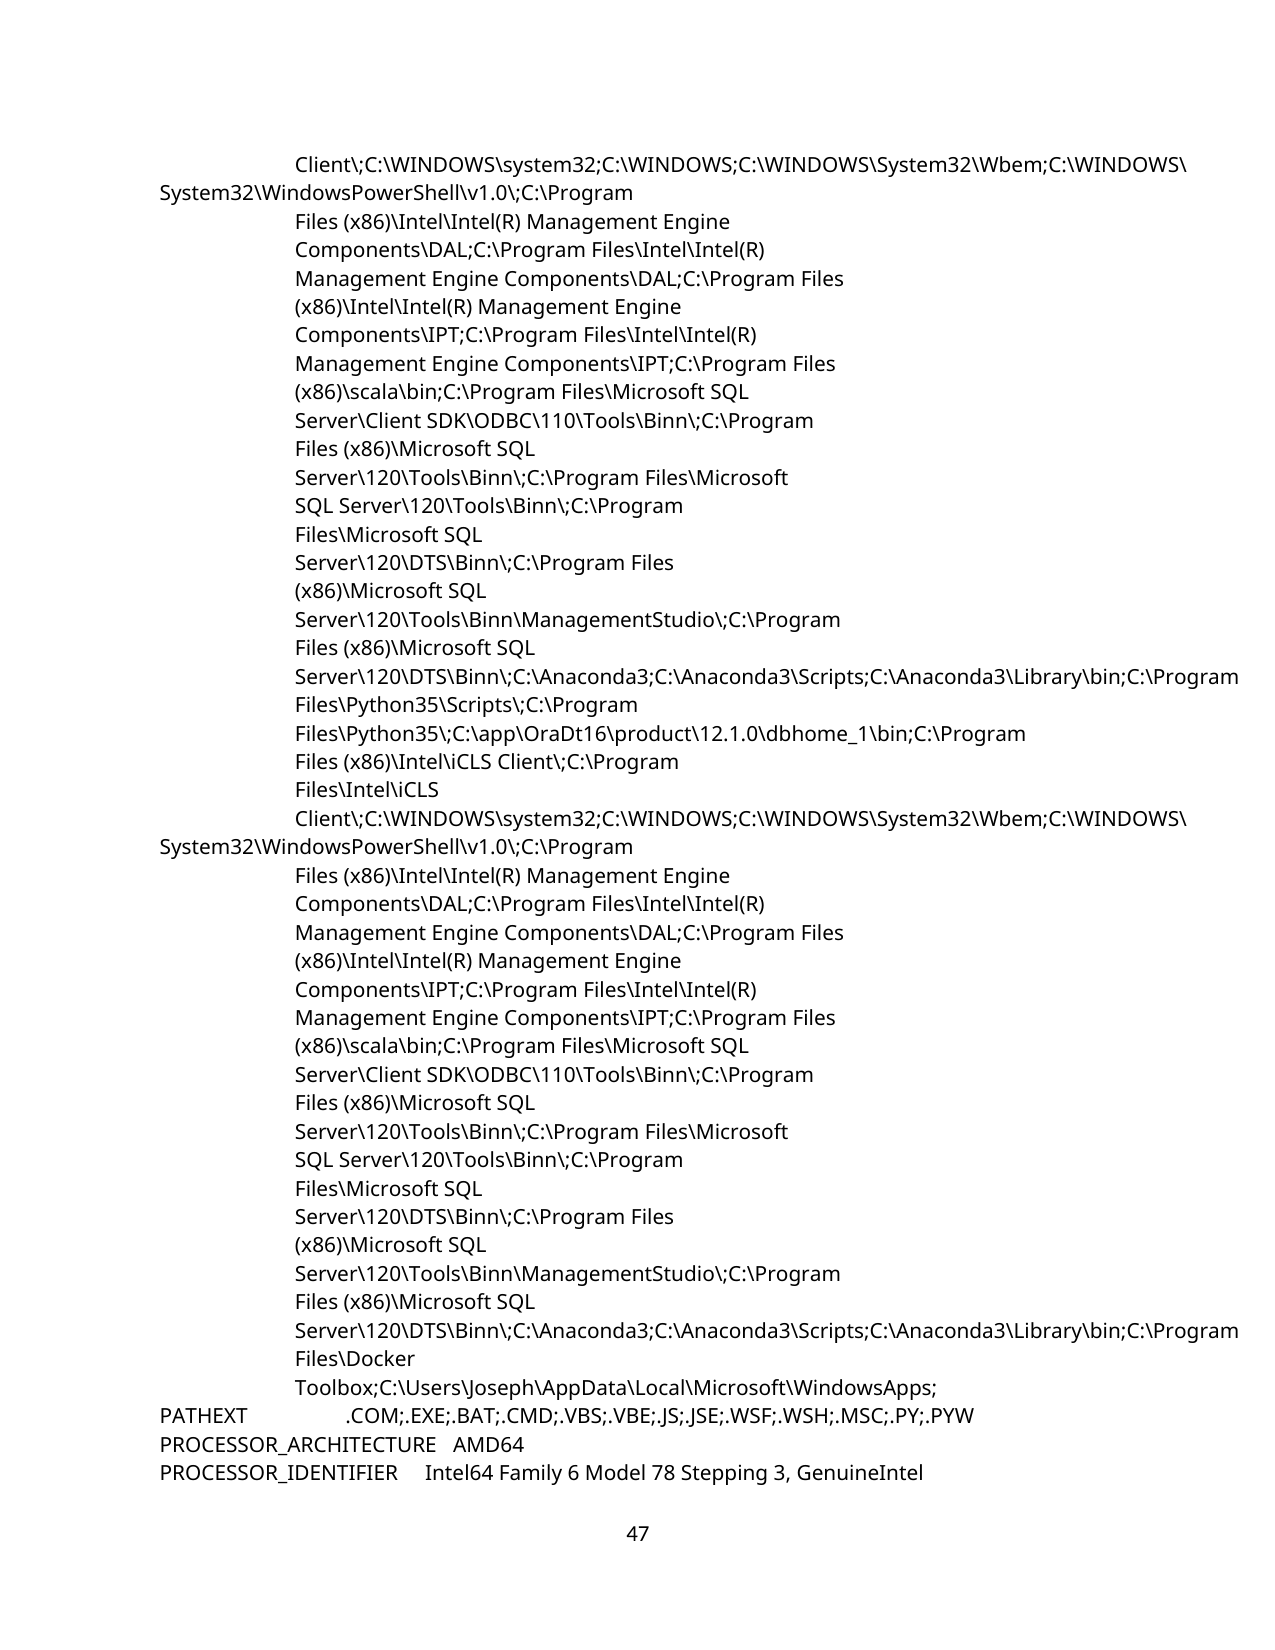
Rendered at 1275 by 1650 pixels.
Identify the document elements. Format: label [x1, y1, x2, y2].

table_header [150, 150, 1266, 1499]
